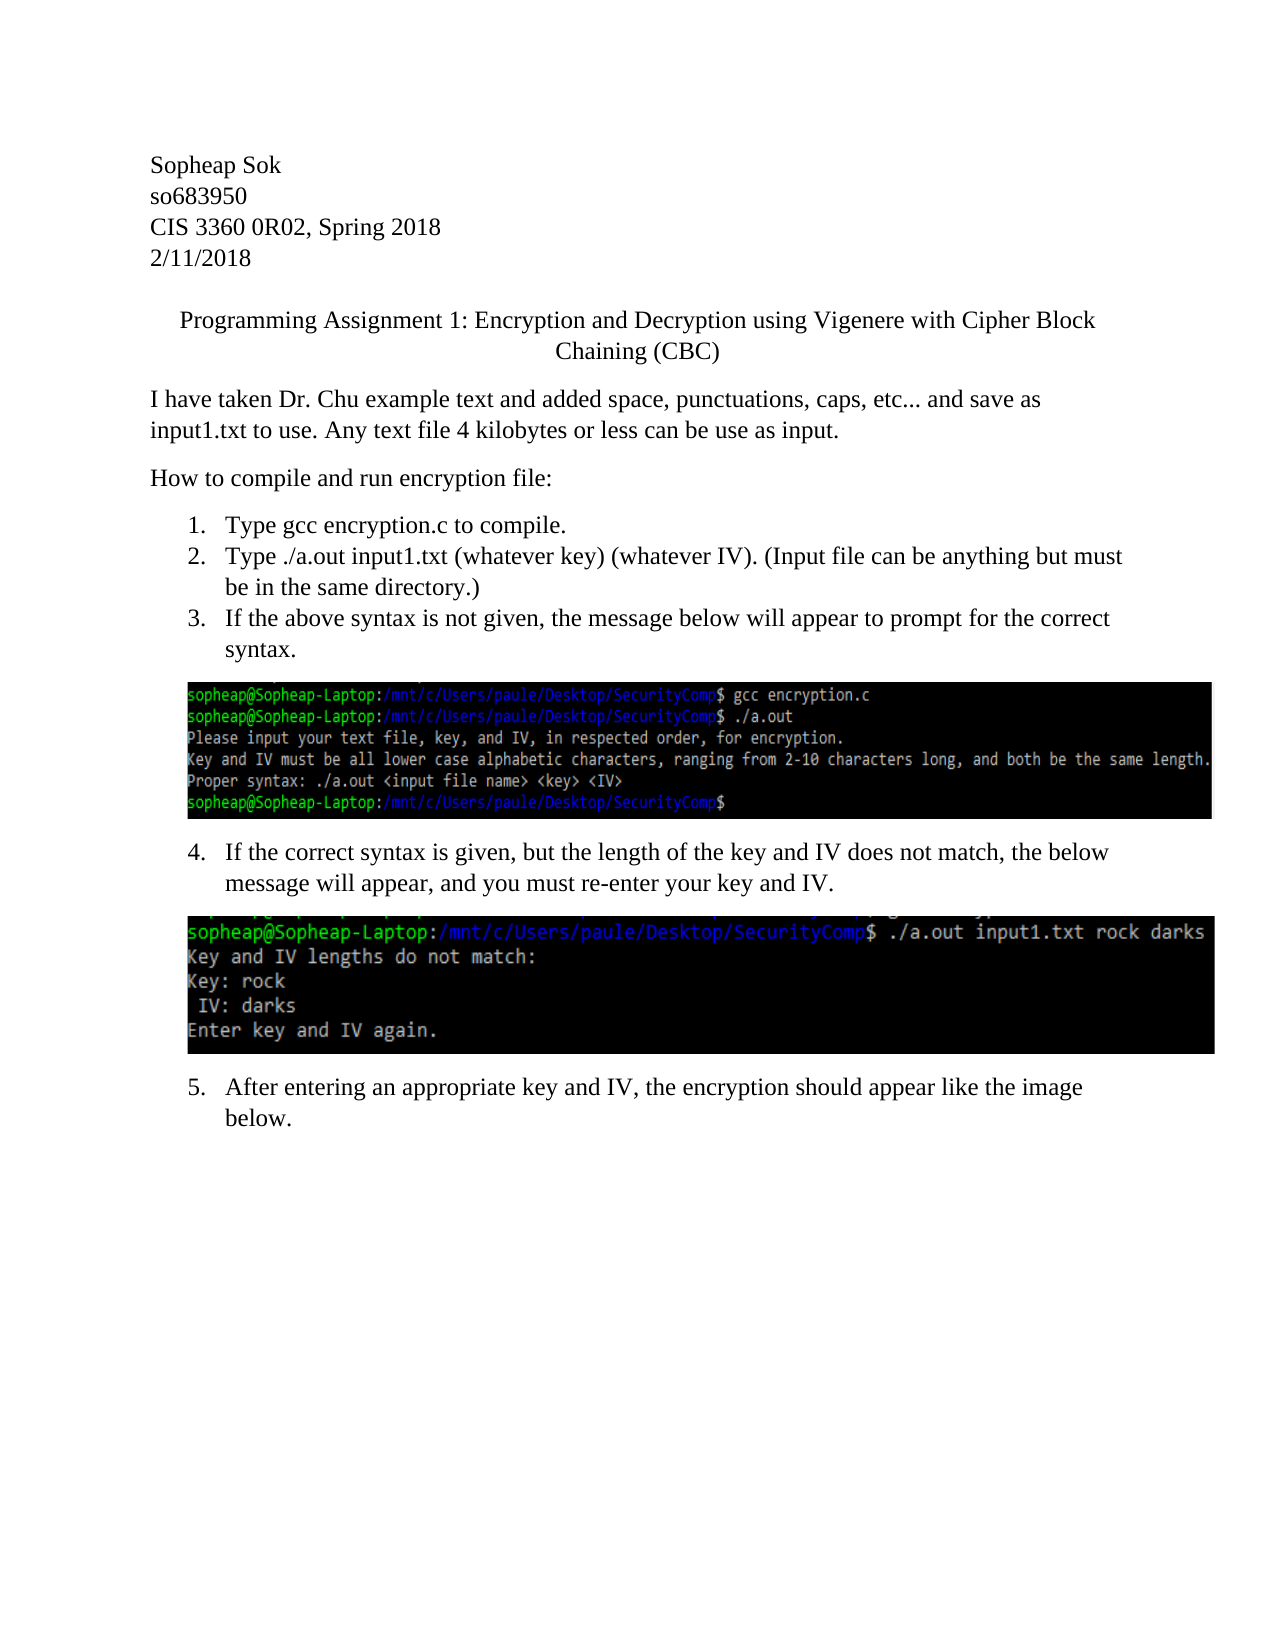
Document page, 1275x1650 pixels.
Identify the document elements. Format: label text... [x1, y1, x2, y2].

text CIS 3360 0R02, Spring 2018 [150, 212, 1125, 241]
list Type ./a.out input1.txt (whatever key) (whatever IV). (Input file can be anything but must be in the same directory.) [187, 541, 1125, 601]
list If the correct syntax is given, but the length of the key and IV does not match, the below message will appear, and you must re-enter your key and IV. [187, 837, 1125, 897]
text I have taken Dr. Chu example text and added space, punctuations, caps, etc... and save as input1.txt to use. Any text file 4 kilobytes or less can be use as input. [150, 384, 1125, 444]
text so683950 [150, 181, 1125, 210]
list If the above syntax is not given, the message below will appear to prompt for the correct syntax. [187, 603, 1125, 663]
list After entering an appropriate key and IV, the encryption should appear like the image below. [187, 1072, 1125, 1132]
picture [187, 682, 1215, 819]
text 2/11/2018 [150, 243, 1125, 272]
text How to compile and run encryption file: [150, 463, 1125, 491]
list Type gcc encryption.c to compile. [187, 510, 1125, 539]
picture [187, 916, 1215, 1054]
text Sopheap Sok [150, 150, 1125, 179]
text Programming Assignment 1: Encryption and Decryption using Vigenere with Cipher Block Chaining (CBC) [150, 305, 1125, 365]
